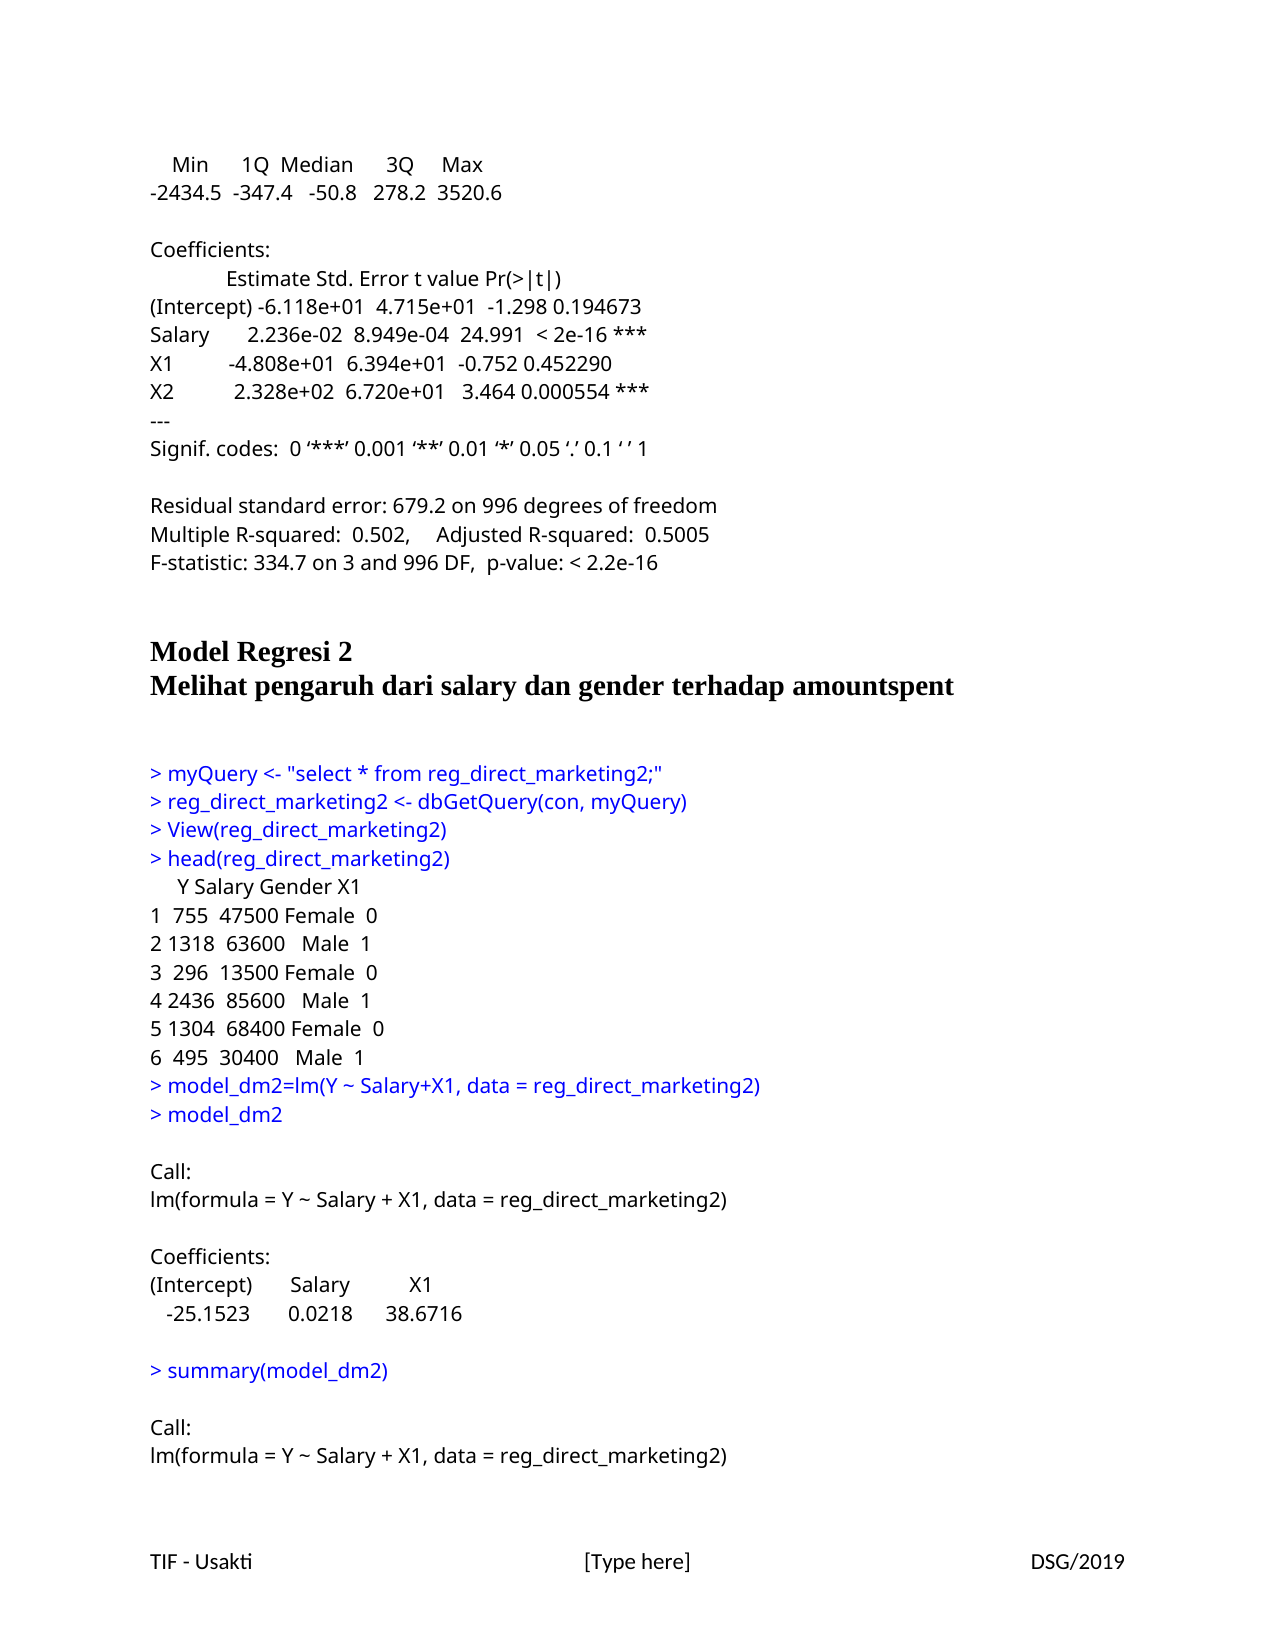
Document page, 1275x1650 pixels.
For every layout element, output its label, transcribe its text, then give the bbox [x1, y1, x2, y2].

text Y Salary Gender X1 [150, 872, 1125, 901]
text Melihat pengaruh dari salary dan gender terhadap amountspent [150, 668, 1125, 701]
text F-statistic: 334.7 on 3 and 996 DF, p-value: < 2.2e-16 [150, 548, 1125, 577]
text 5 1304 68400 Female 0 [150, 1014, 1125, 1043]
text Multiple R-squared: 0.502, Adjusted R-squared: 0.5005 [150, 520, 1125, 548]
text Coefficients: [150, 235, 1125, 264]
text > myQuery <- "select * from reg_direct_marketing2;" [150, 759, 1125, 787]
text (Intercept) -6.118e+01 4.715e+01 -1.298 0.194673 [150, 292, 1125, 321]
text X1 -4.808e+01 6.394e+01 -0.752 0.452290 [150, 349, 1125, 377]
text Coefficients: [150, 1242, 1125, 1271]
text > View(reg_direct_marketing2) [150, 816, 1125, 844]
text Salary 2.236e-02 8.949e-04 24.991 < 2e-16 *** [150, 321, 1125, 349]
text Model Regresi 2 [150, 634, 1125, 668]
text 3 296 13500 Female 0 [150, 958, 1125, 986]
text X2 2.328e+02 6.720e+01 3.464 0.000554 *** [150, 377, 1125, 406]
text Call: [150, 1413, 1125, 1441]
text 4 2436 85600 Male 1 [150, 986, 1125, 1014]
text lm(formula = Y ~ Salary + X1, data = reg_direct_marketing2) [150, 1185, 1125, 1214]
text 2 1318 63600 Male 1 [150, 929, 1125, 958]
text Estimate Std. Error t value Pr(>|t|) [150, 264, 1125, 292]
text > head(reg_direct_marketing2) [150, 844, 1125, 872]
text Signif. codes: 0 ‘***’ 0.001 ‘**’ 0.01 ‘*’ 0.05 ‘.’ 0.1 ‘ ’ 1 [150, 434, 1125, 463]
text > model_dm2=lm(Y ~ Salary+X1, data = reg_direct_marketing2) [150, 1071, 1125, 1100]
text 1 755 47500 Female 0 [150, 901, 1125, 929]
text -2434.5 -347.4 -50.8 278.2 3520.6 [150, 178, 1125, 207]
text > model_dm2 [150, 1100, 1125, 1128]
text 6 495 30400 Male 1 [150, 1043, 1125, 1071]
text Min 1Q Median 3Q Max [150, 150, 1125, 178]
text (Intercept) Salary X1 [150, 1271, 1125, 1299]
text -25.1523 0.0218 38.6716 [150, 1299, 1125, 1327]
text --- [150, 406, 1125, 434]
text > reg_direct_marketing2 <- dbGetQuery(con, myQuery) [150, 787, 1125, 816]
text > summary(model_dm2) [150, 1356, 1125, 1384]
text Call: [150, 1157, 1125, 1185]
text Residual standard error: 679.2 on 996 degrees of freedom [150, 491, 1125, 520]
text lm(formula = Y ~ Salary + X1, data = reg_direct_marketing2) [150, 1441, 1125, 1469]
